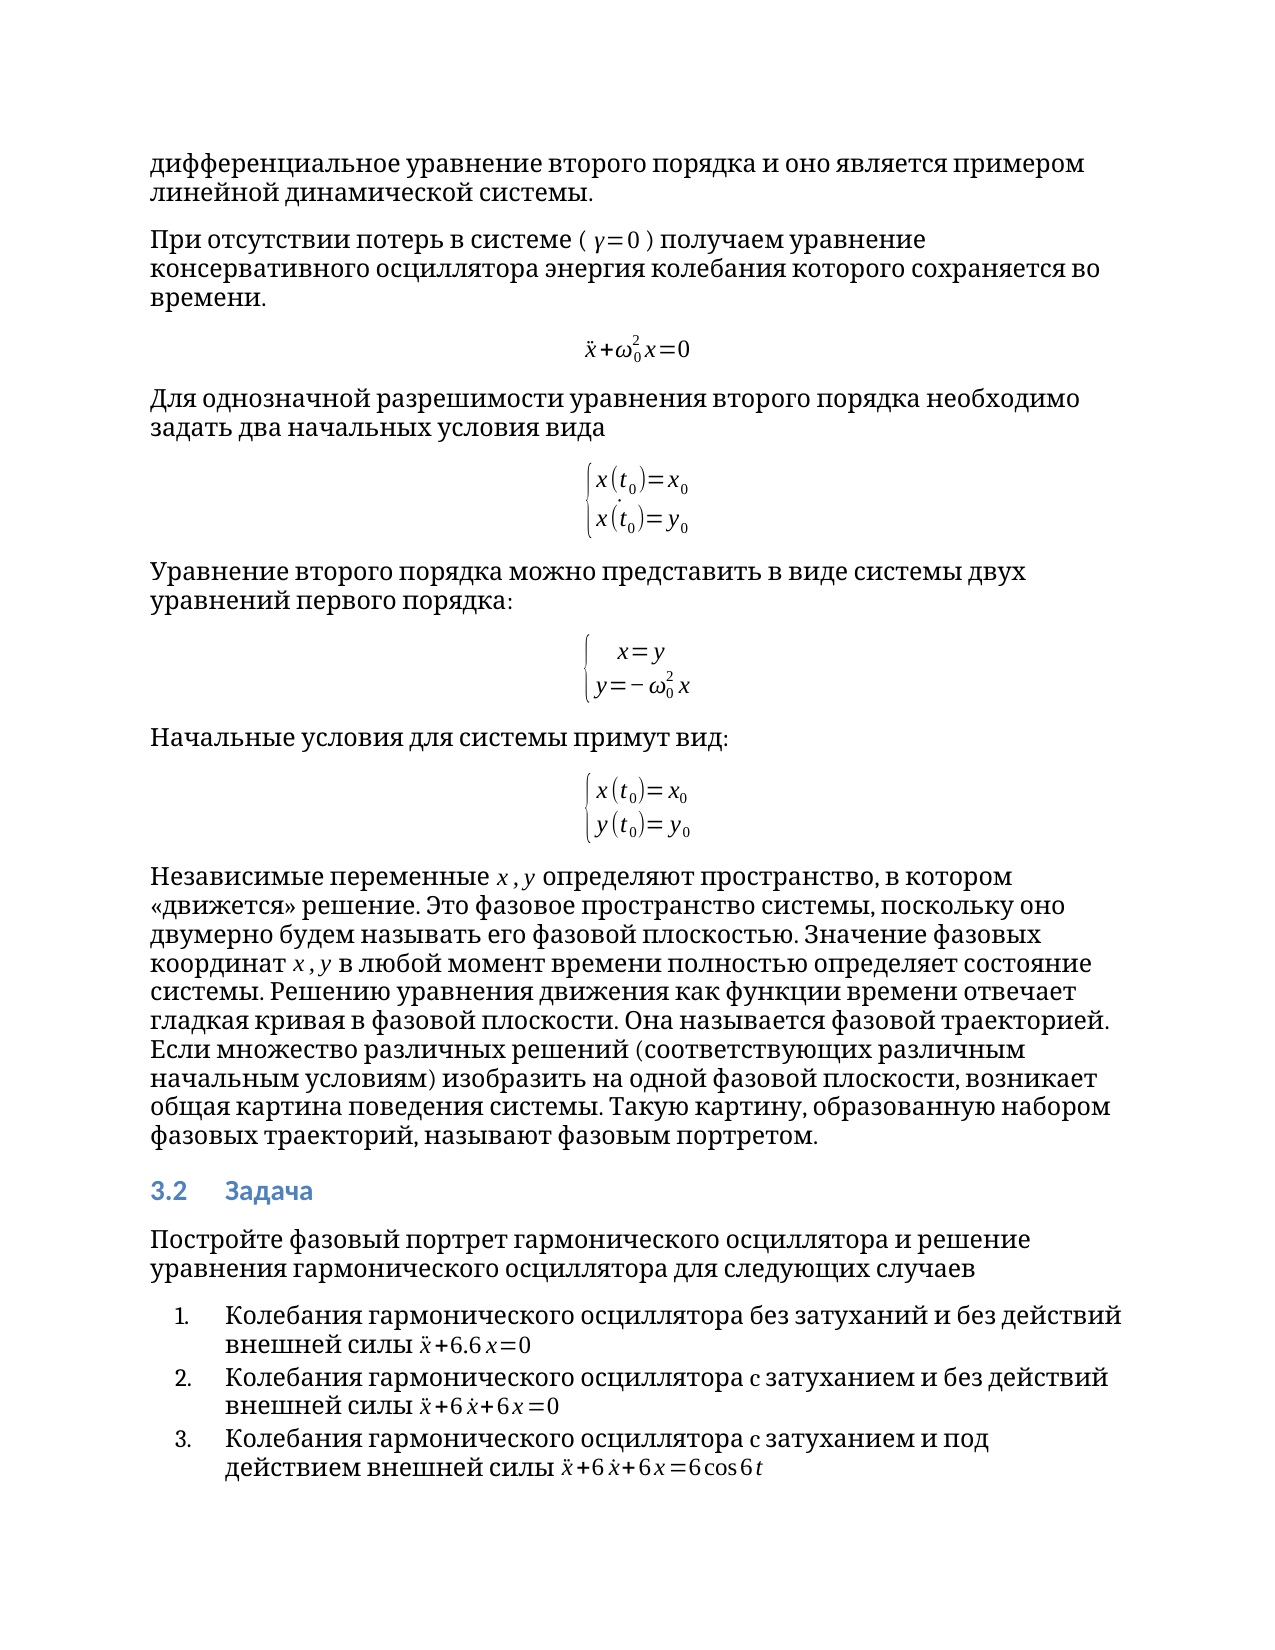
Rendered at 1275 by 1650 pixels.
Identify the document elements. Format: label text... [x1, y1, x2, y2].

text Независимые переменные определяют пространство, в котором «движется» решение. Это фазовое пространство системы, поскольку оно двумерно будем называть его фазовой плоскостью. Значение фазовых координат в любой момент времени полностью определяет состояние системы. Решению уравнения движения как функции времени отвечает гладкая кривая в фазовой плоскости. Она называется фазовой траекторией. Если множество различных решений (соответствующих различным начальным условиям) изобразить на одной фазовой плоскости, возникает общая картина поведения системы. Такую картину, образованную набором фазовых траекторий, называют фазовым портретом. [150, 863, 1125, 1151]
list Колебания гармонического осциллятора c затуханием и под действием внешней силы [175, 1425, 1125, 1482]
subtitle 3.2 Задача [150, 1172, 1125, 1207]
list Колебания гармонического осциллятора без затуханий и без действий внешней силы [175, 1302, 1125, 1360]
text Для однозначной разрешимости уравнения второго порядка необходимо задать два начальных условия вида [150, 385, 1125, 442]
text Начальные условия для системы примут вид: [150, 724, 1125, 753]
text При отсутствии потерь в системе ( ) получаем уравнение консервативного осциллятора энергия колебания которого сохраняется во времени. [150, 226, 1125, 312]
list Колебания гармонического осциллятора c затуханием и без действий внешней силы [175, 1363, 1125, 1421]
text Уравнение второго порядка можно представить в виде системы двух уравнений первого порядка: [150, 558, 1125, 616]
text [150, 150, 1125, 207]
text Постройте фазовый портрет гармонического осциллятора и решение уравнения гармонического осциллятора для следующих случаев [150, 1226, 1125, 1283]
